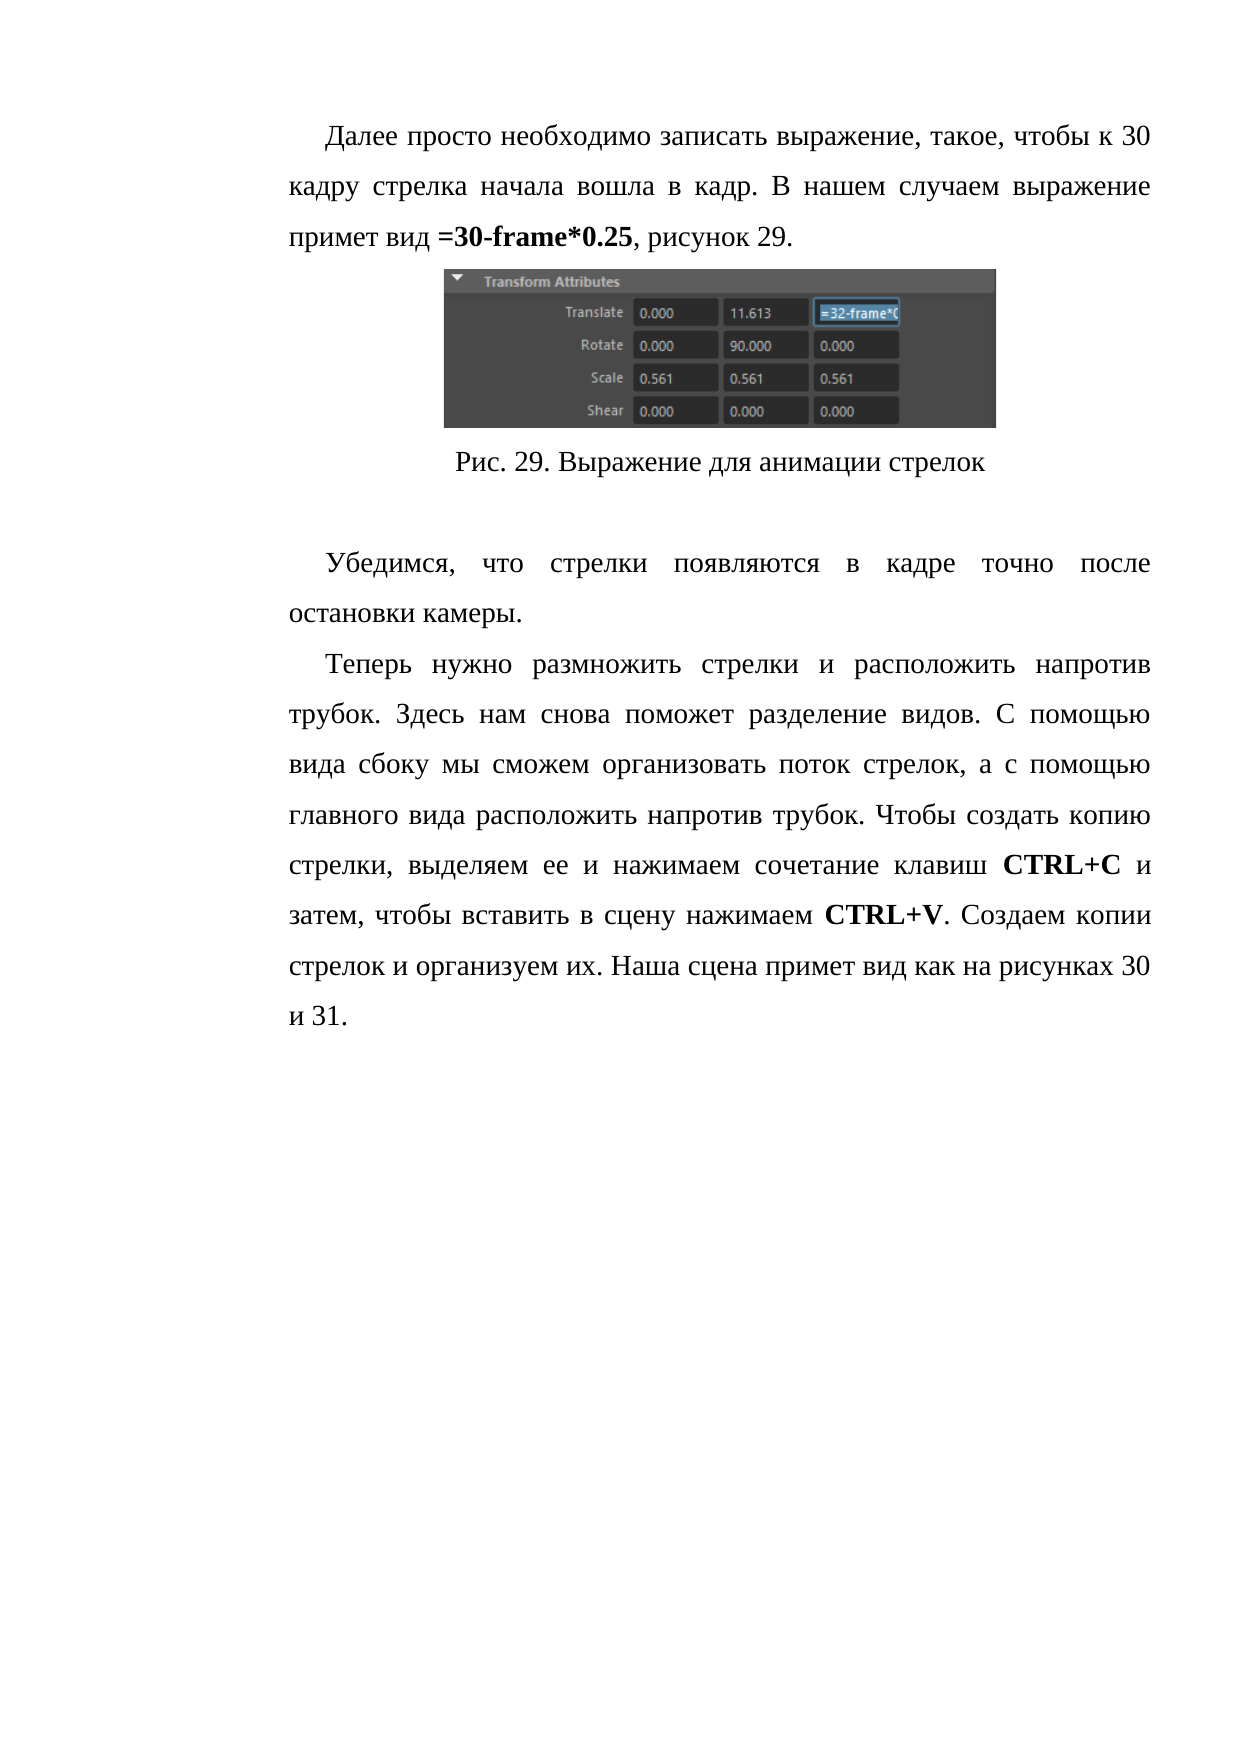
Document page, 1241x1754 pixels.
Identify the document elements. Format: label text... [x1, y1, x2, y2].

list Рис. 29. Выражение для анимации стрелок [288, 444, 1152, 478]
list Убедимся, что стрелки появляются в кадре точно после остановки камеры. [288, 545, 1152, 629]
list Теперь нужно размножить стрелки и расположить напротив трубок. Здесь нам снова поможет разделение видов. С помощью вида сбоку мы сможем организовать поток стрелок, а с помощью главного вида расположить напротив трубок. Чтобы создать копию стрелки, выделяем ее и нажимаем сочетание клавиш CTRL+C и затем, чтобы вставить в сцену нажимаем CTRL+V. Создаем копии стрелок и организуем их. Наша сцена примет вид как на рисунках 30 и 31. [288, 646, 1152, 1032]
list Далее просто необходимо записать выражение, такое, чтобы к 30 кадру стрелка начала вошла в кадр. В нашем случаем выражение примет вид =30-frame*0.25, рисунок 29. [288, 118, 1152, 252]
picture [443, 269, 997, 428]
